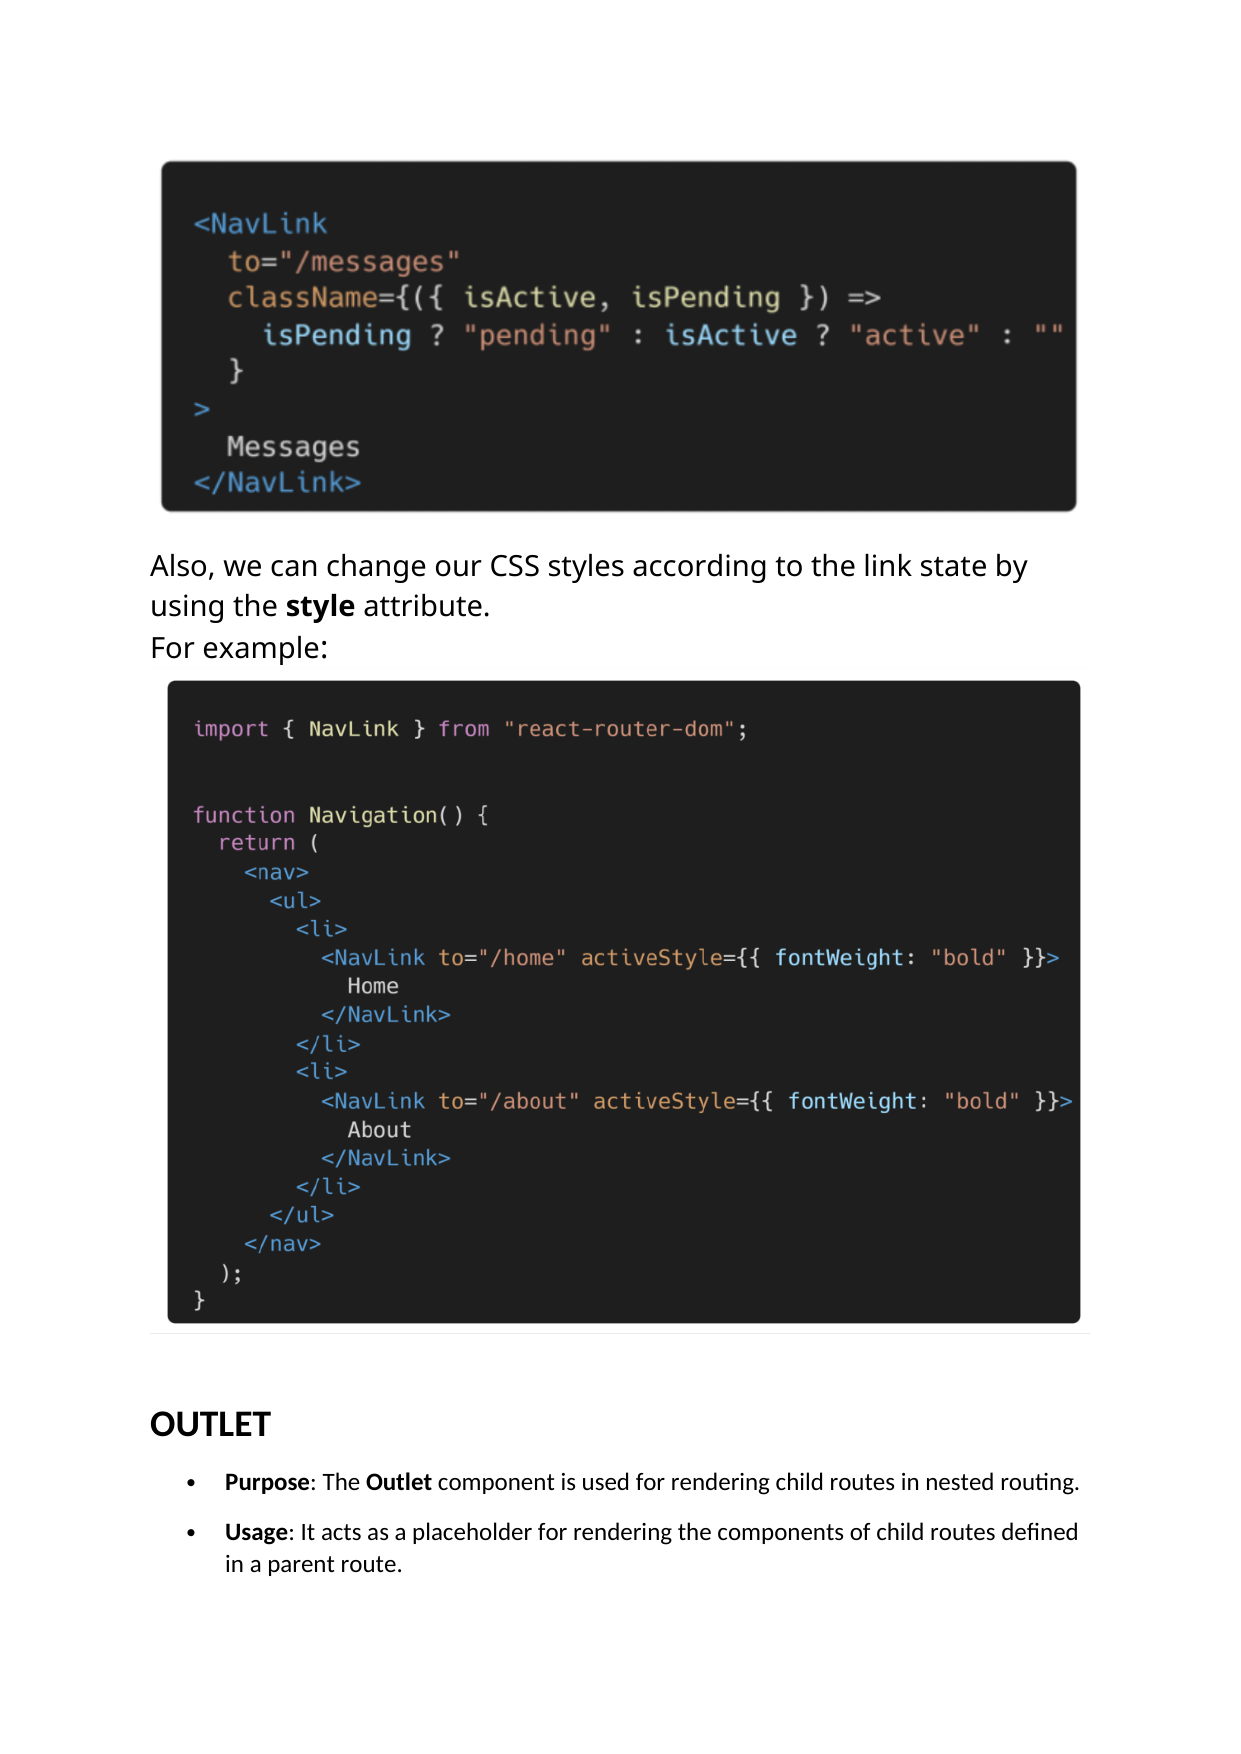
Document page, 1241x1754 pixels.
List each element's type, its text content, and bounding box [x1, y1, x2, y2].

list Usage: It acts as a placeholder for rendering the components of child routes defined in a parent route. [187, 1516, 1090, 1579]
text For example: [150, 625, 1090, 667]
text Also, we can change our CSS styles according to the link state by using the style attribute. [150, 546, 1090, 625]
picture [150, 150, 1091, 527]
list Purpose: The Outlet component is used for rendering child routes in nested routing. [187, 1466, 1090, 1497]
picture [150, 667, 1091, 1337]
text OUTLET [150, 1400, 1090, 1446]
